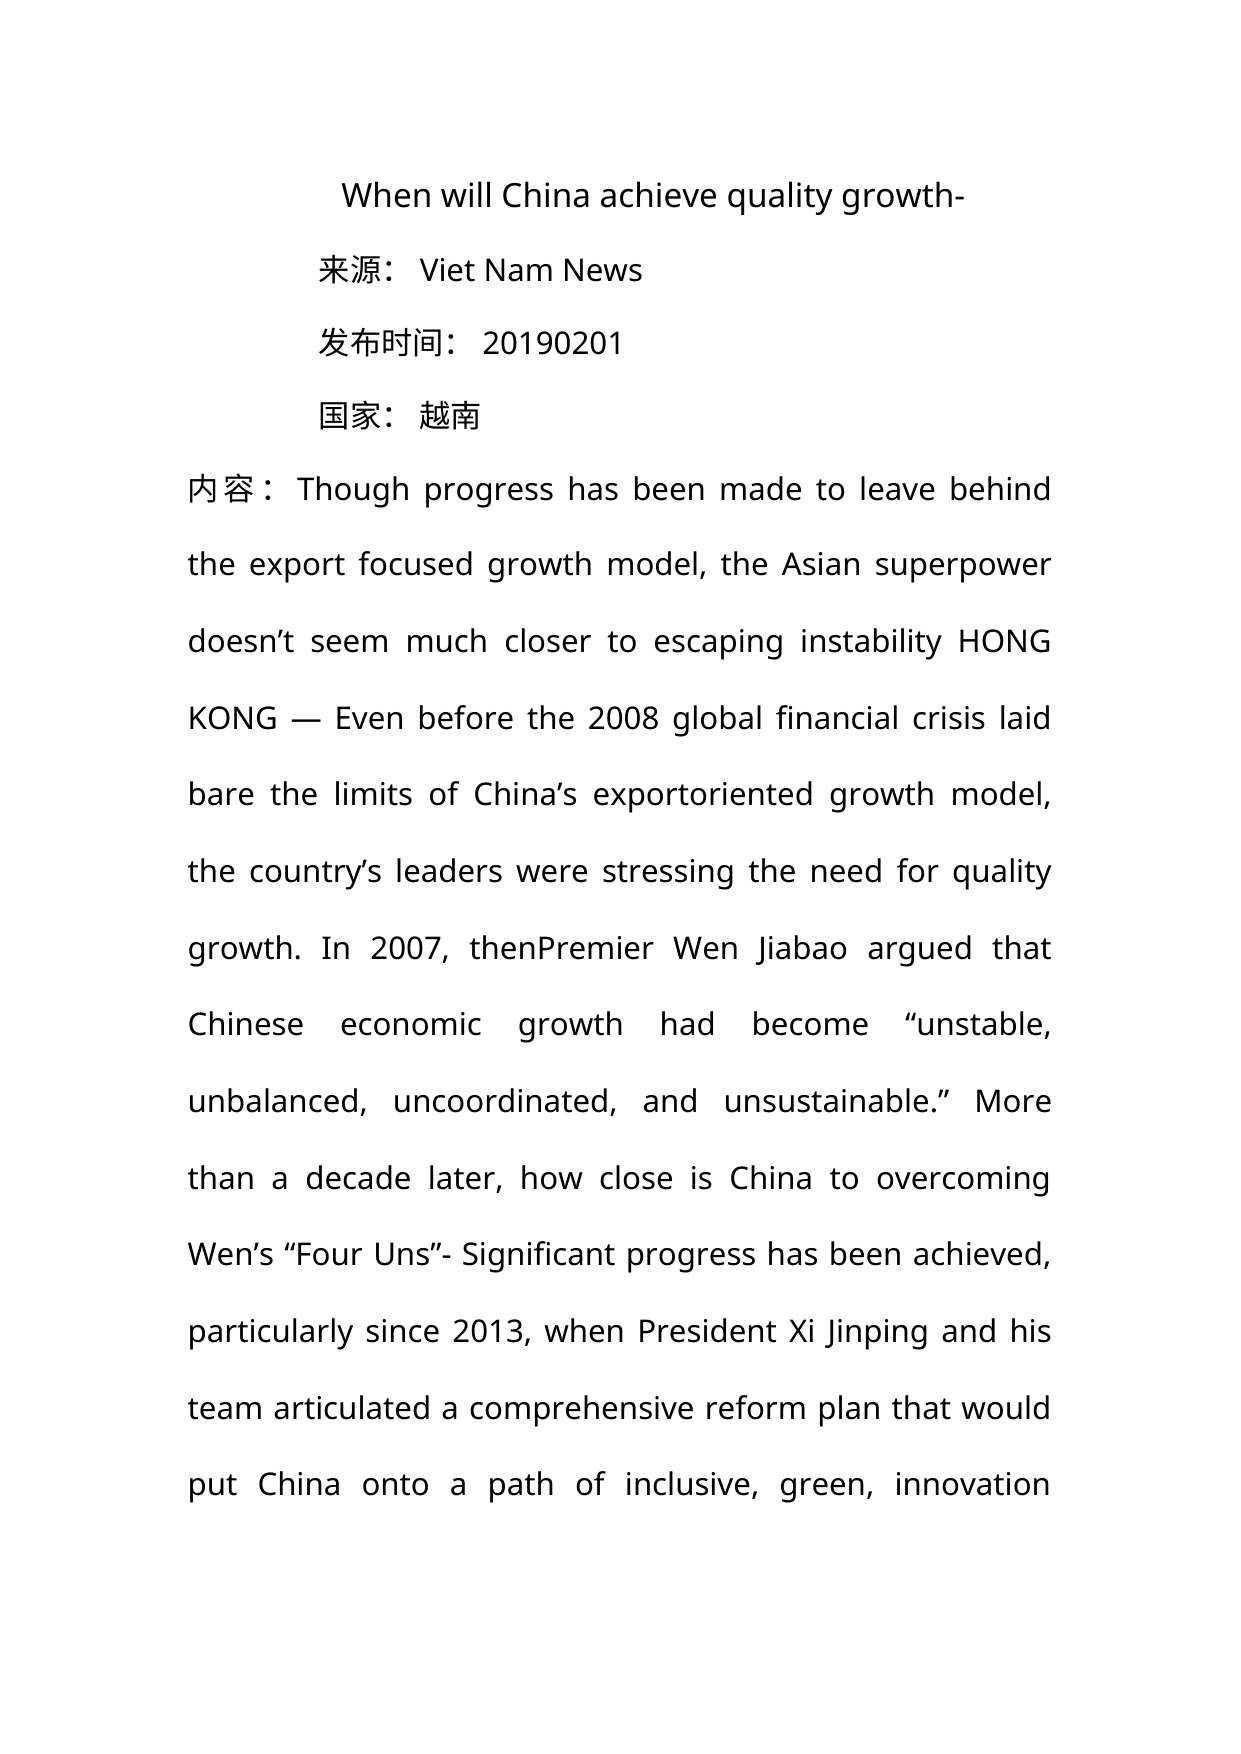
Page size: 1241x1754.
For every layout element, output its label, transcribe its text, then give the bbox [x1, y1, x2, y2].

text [187, 454, 1053, 1516]
text 国家： 越南 [275, 381, 1053, 446]
text 发布时间： 20190201 [275, 308, 1053, 373]
subtitle When will China achieve quality growth- [187, 162, 1053, 227]
text 来源： Viet Nam News [275, 235, 1053, 300]
